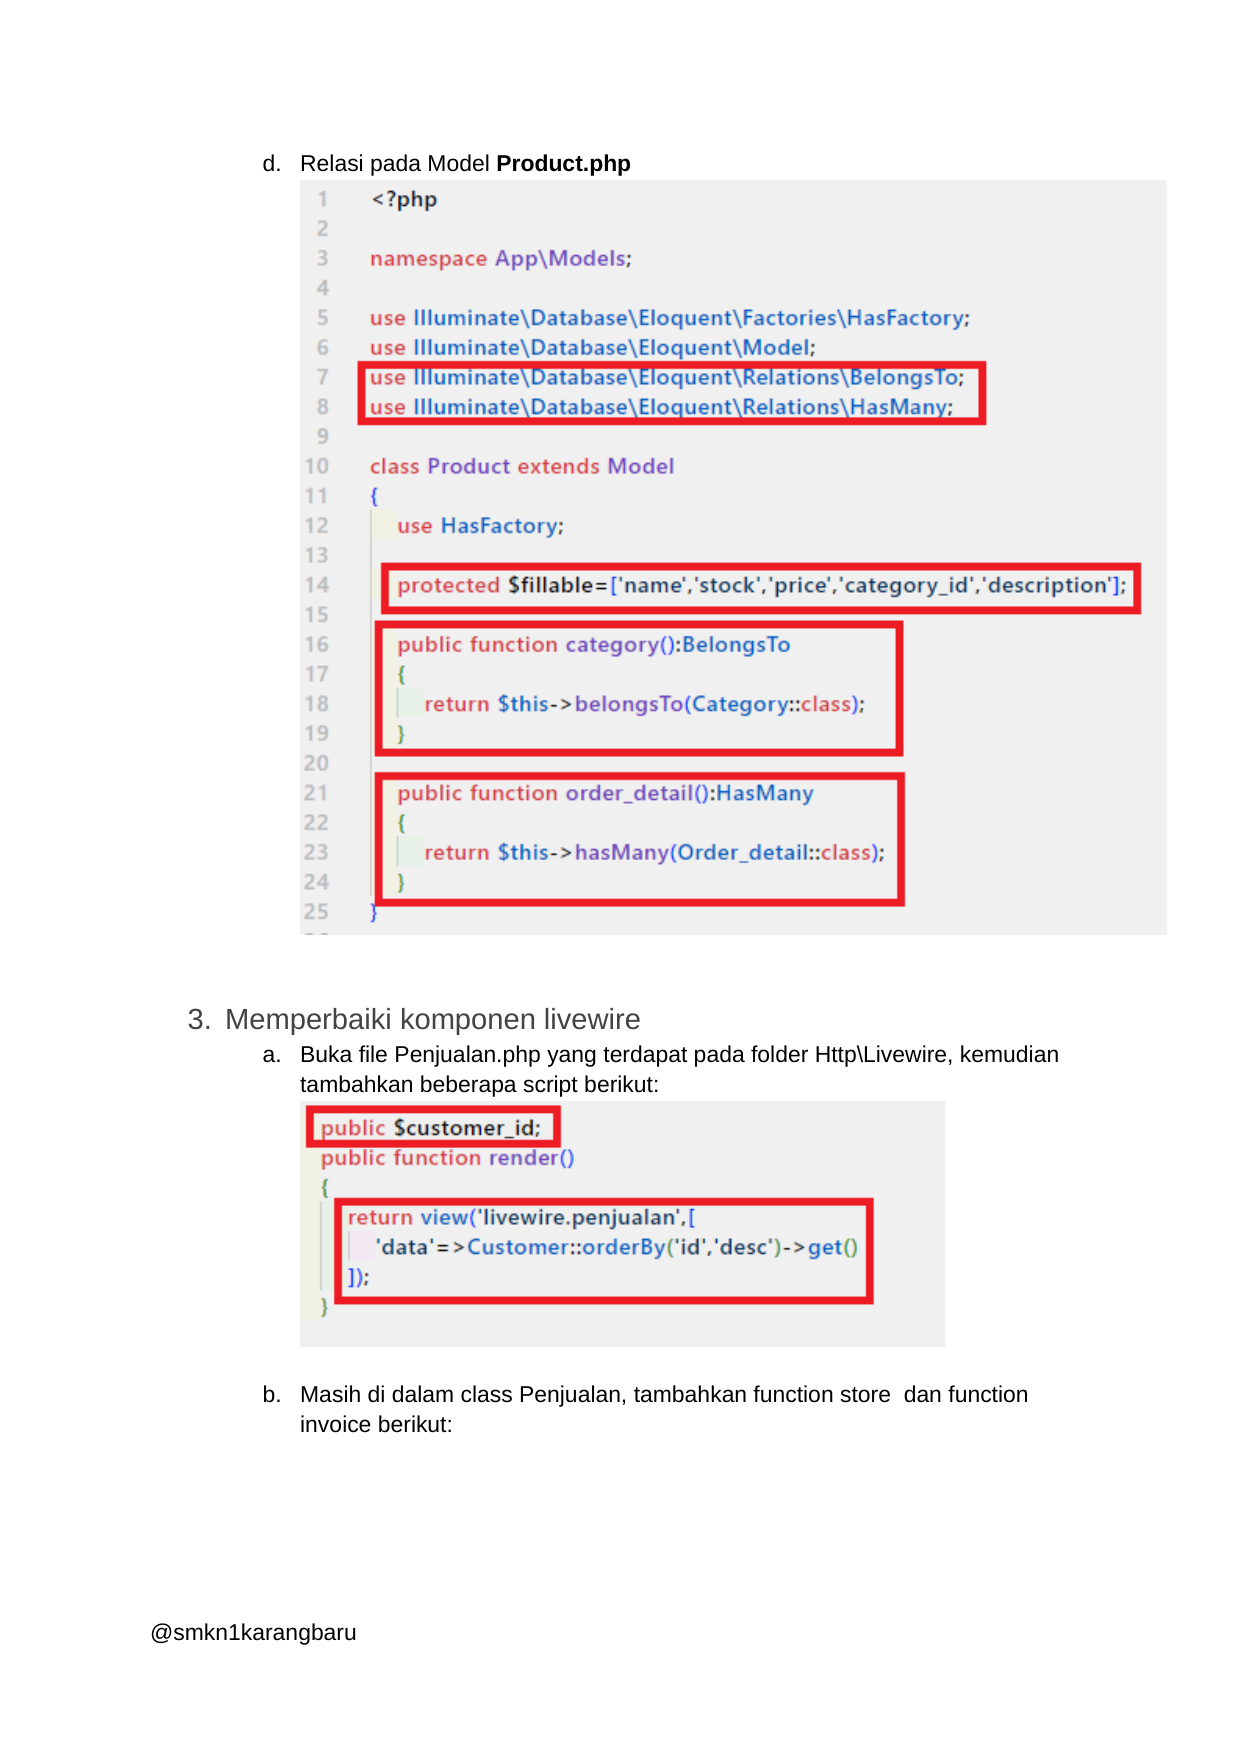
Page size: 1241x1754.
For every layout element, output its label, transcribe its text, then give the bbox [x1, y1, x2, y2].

picture [300, 180, 1168, 935]
list Buka file Penjualan.php yang terdapat pada folder Http\Livewire, kemudian tambahkan beberapa script berikut: [262, 1041, 1090, 1097]
subtitle Memperbaiki komponen livewire [187, 1002, 1090, 1036]
picture [300, 1101, 946, 1347]
list Masih di dalam class Penjualan, tambahkan function store dan function invoice berikut: [262, 1381, 1090, 1437]
list Relasi pada Model Product.php [262, 150, 1090, 176]
